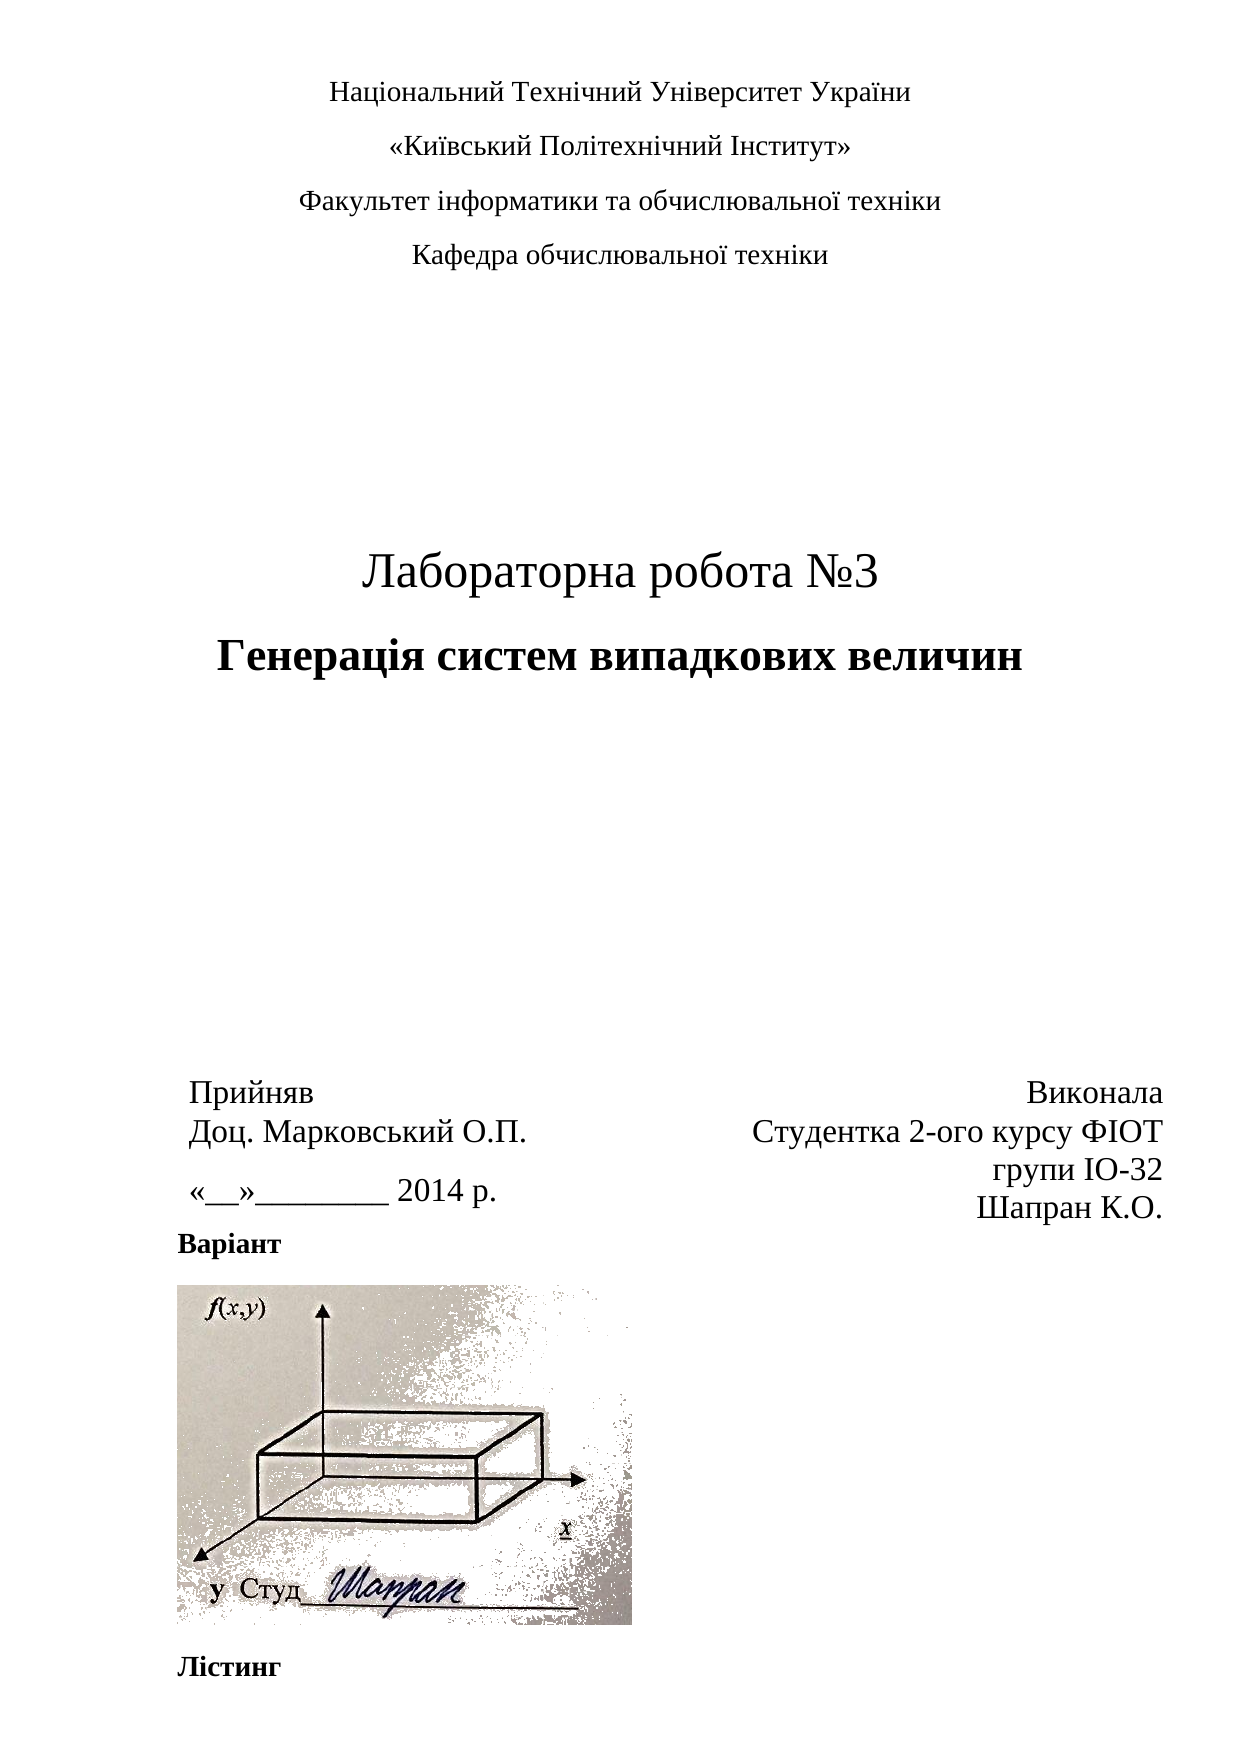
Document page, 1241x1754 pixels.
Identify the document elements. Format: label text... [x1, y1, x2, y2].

table_header Прийняв Доц. Марковський О.П. «__»________ 2014 р. [177, 1073, 676, 1226]
text Генерація систем випадкових величин [88, 628, 1152, 680]
table_header Виконала Студентка 2-ого курсу ФІОТ групи ІО-32 Шапран К.О. [676, 1073, 1174, 1226]
text Лістинг [177, 1649, 1152, 1683]
text Національний Технічний Університет України [88, 74, 1152, 107]
picture [177, 1285, 632, 1625]
text Факультет інформатики та обчислювальної техніки [88, 183, 1152, 216]
text Кафедра обчислювальної техніки [88, 237, 1152, 271]
text Лабораторна робота №3 [88, 541, 1152, 598]
text Варіант [177, 1226, 1152, 1260]
text «Київський Політехнічний Інститут» [88, 128, 1152, 162]
